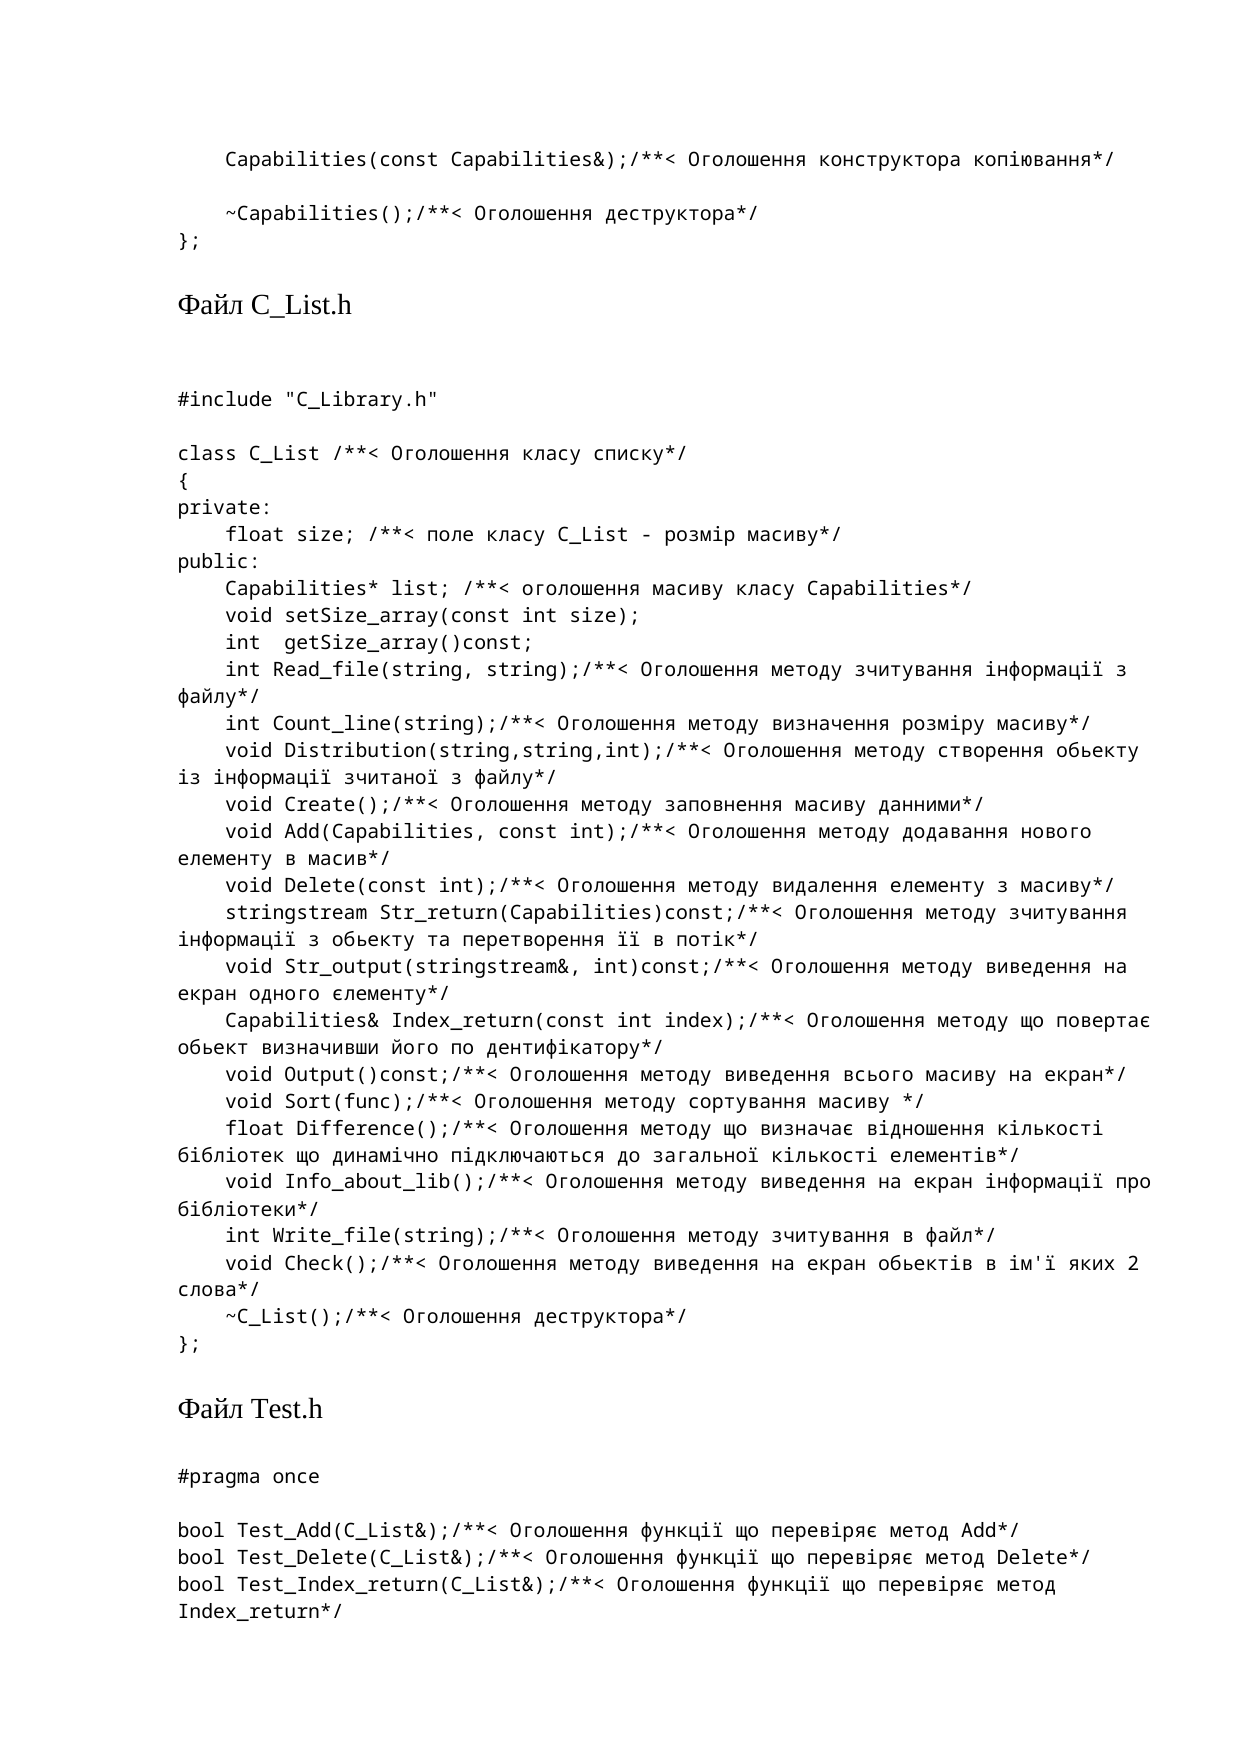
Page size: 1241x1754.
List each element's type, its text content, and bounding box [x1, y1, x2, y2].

text bool Test_Add(C_List&);/**< Оголошення функції що перевіряє метод Add*/ [177, 1516, 1152, 1543]
text Capabilities& Index_return(const int index);/**< Оголошення методу що повертає обьект визначивши його по дентифікатору*/ [177, 1006, 1152, 1060]
text }; [177, 226, 1152, 253]
text void Distribution(string,string,int);/**< Оголошення методу створення обьекту із інформації зчитаної з файлу*/ [177, 736, 1152, 790]
text Файл Test.h [177, 1391, 1152, 1424]
text ~Capabilities();/**< Оголошення деструктора*/ [177, 199, 1152, 226]
text }; [177, 1330, 1152, 1357]
text #pragma once [177, 1462, 1152, 1489]
text stringstream Str_return(Capabilities)const;/**< Оголошення методу зчитування інформації з обьекту та перетворення її в потік*/ [177, 898, 1152, 952]
text class C_List /**< Оголошення класу списку*/ [177, 439, 1152, 466]
text void Output()const;/**< Оголошення методу виведення всього масиву на екран*/ [177, 1060, 1152, 1087]
text float Difference();/**< Оголошення методу що визначає відношення кількості бібліотек що динамічно підключаються до загальної кількості елементів*/ [177, 1114, 1152, 1168]
text int Count_line(string);/**< Оголошення методу визначення розміру масиву*/ [177, 709, 1152, 736]
text Capabilities* list; /**< оголошення масиву класу Capabilities*/ [177, 574, 1152, 601]
text bool Test_Delete(C_List&);/**< Оголошення функції що перевіряє метод Delete*/ [177, 1543, 1152, 1570]
text void Delete(const int);/**< Оголошення методу видалення елементу з масиву*/ [177, 871, 1152, 898]
text ~C_List();/**< Оголошення деструктора*/ [177, 1303, 1152, 1330]
text void Add(Capabilities, const int);/**< Оголошення методу додавання нового елементу в масив*/ [177, 817, 1152, 871]
text int Read_file(string, string);/**< Оголошення методу зчитування інформації з файлу*/ [177, 655, 1152, 709]
text int getSize_array()const; [177, 628, 1152, 655]
text public: [177, 547, 1152, 574]
text void setSize_array(const int size); [177, 601, 1152, 628]
text int Write_file(string);/**< Оголошення методу зчитування в файл*/ [177, 1222, 1152, 1249]
text #include "C_Library.h" [177, 385, 1152, 412]
text float size; /**< поле класу C_List - розмір масиву*/ [177, 520, 1152, 547]
text Файл C_List.h [177, 287, 1152, 321]
text void Check();/**< Оголошення методу виведення на екран обьектів в ім'ї яких 2 слова*/ [177, 1249, 1152, 1303]
text bool Test_Index_return(C_List&);/**< Оголошення функції що перевіряє метод Index_return*/ [177, 1570, 1152, 1624]
text { [177, 466, 1152, 493]
text private: [177, 493, 1152, 520]
text void Create();/**< Оголошення методу заповнення масиву данними*/ [177, 790, 1152, 817]
text void Info_about_lib();/**< Оголошення методу виведення на екран інформації про бібліотеки*/ [177, 1168, 1152, 1222]
text Capabilities(const Capabilities&);/**< Оголошення конструктора копіювання*/ [177, 145, 1152, 172]
text void Str_output(stringstream&, int)const;/**< Оголошення методу виведення на екран одного єлементу*/ [177, 952, 1152, 1006]
text void Sort(func);/**< Оголошення методу сортування масиву */ [177, 1087, 1152, 1114]
